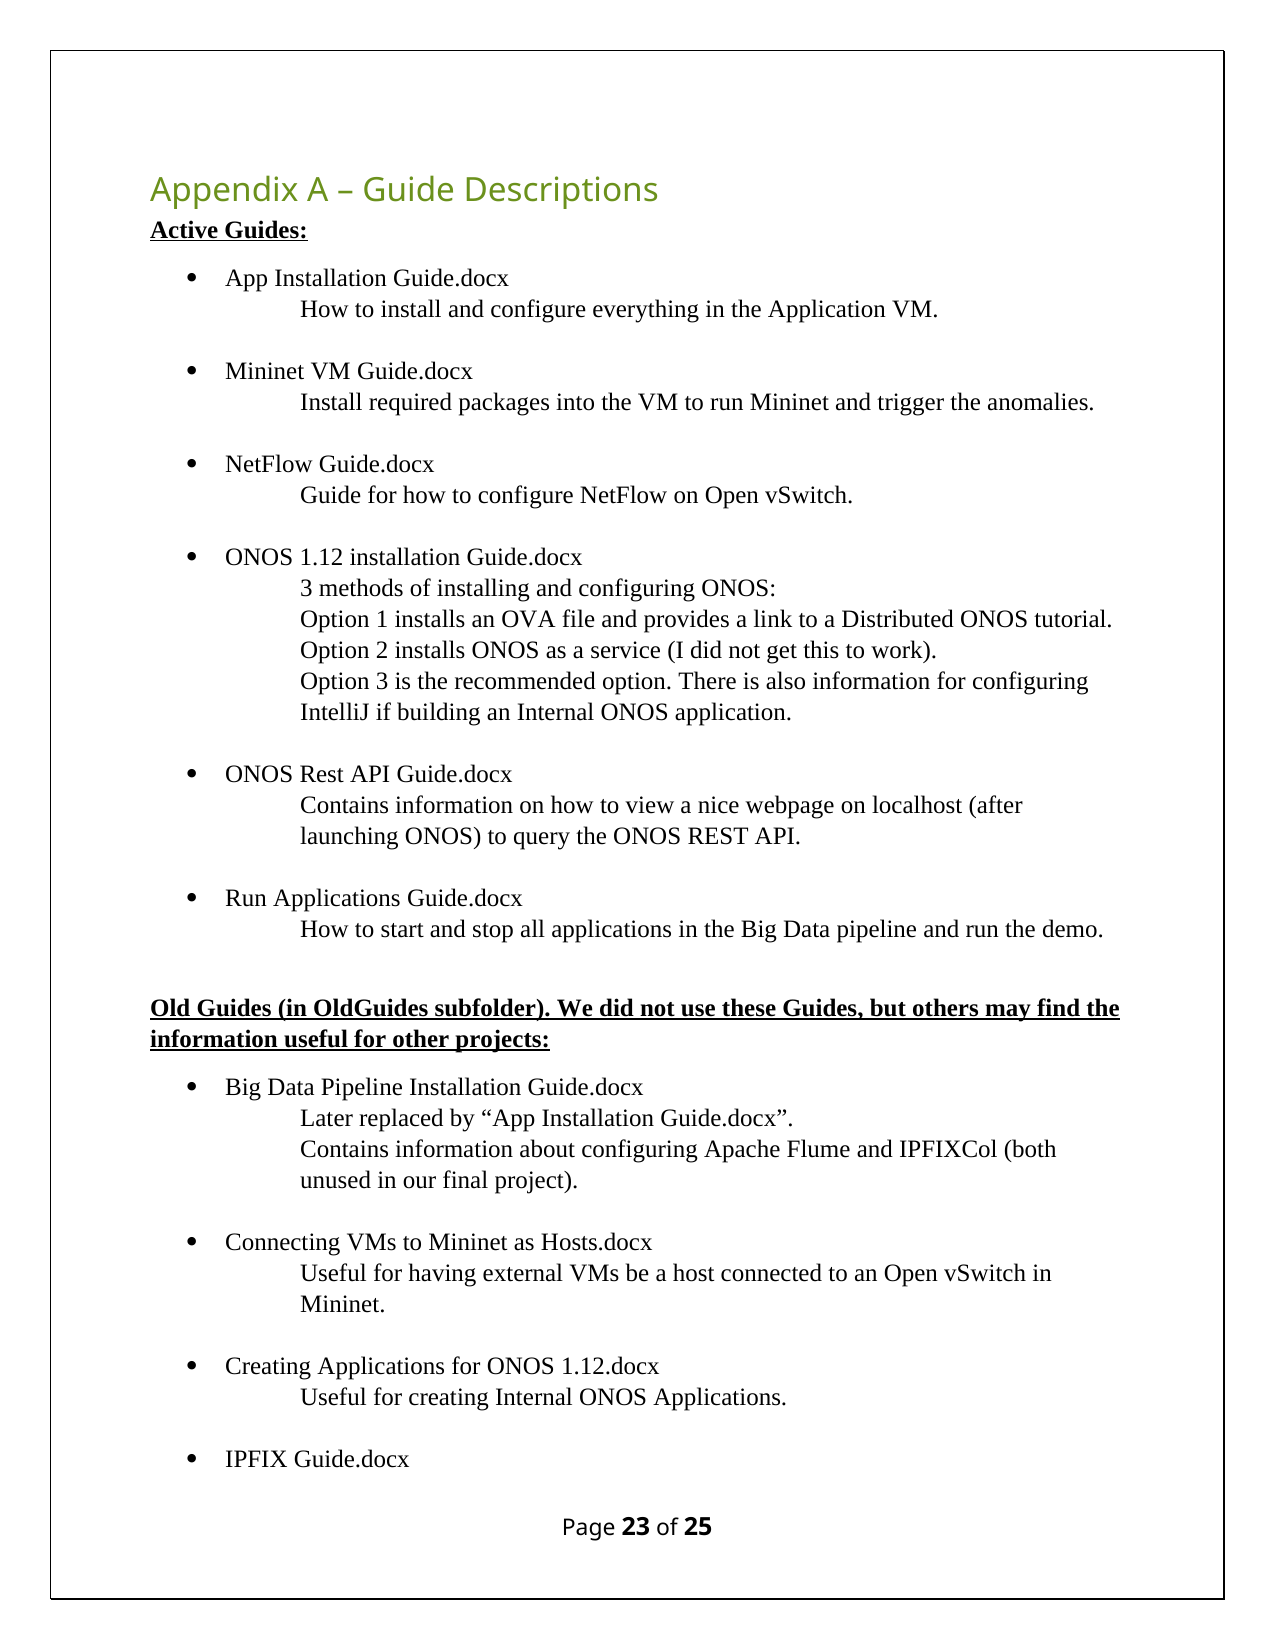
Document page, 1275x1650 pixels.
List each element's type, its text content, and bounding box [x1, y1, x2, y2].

list Option 1 installs an OVA file and provides a link to a Distributed ONOS tutorial. [300, 604, 1124, 633]
list ONOS 1.12 installation Guide.docx [187, 542, 1124, 571]
list Guide for how to configure NetFlow on Open vSwitch. [300, 480, 1124, 509]
list Later replaced by “App Installation Guide.docx”. [300, 1103, 1124, 1132]
subtitle Appendix A – Guide Descriptions [150, 166, 1124, 211]
list Connecting VMs to Mininet as Hosts.docx [187, 1227, 1124, 1256]
list ONOS Rest API Guide.docx [187, 759, 1124, 788]
list Mininet VM Guide.docx [187, 356, 1124, 384]
list Run Applications Guide.docx [187, 883, 1124, 912]
list Contains information on how to view a nice webpage on localhost (after launching ONOS) to query the ONOS REST API. [300, 790, 1124, 850]
list Big Data Pipeline Installation Guide.docx [187, 1072, 1124, 1101]
list App Installation Guide.docx [187, 263, 1124, 291]
list Install required packages into the VM to run Mininet and trigger the anomalies. [300, 387, 1124, 416]
list How to start and stop all applications in the Big Data pipeline and run the demo. [300, 914, 1124, 943]
text How to install and configure everything in the Application VM. [300, 294, 1124, 322]
list Contains information about configuring Apache Flume and IPFIXCol (both unused in our final project). [300, 1134, 1124, 1194]
list Useful for having external VMs be a host connected to an Open vSwitch in Mininet. [300, 1258, 1124, 1318]
list NetFlow Guide.docx [187, 449, 1124, 478]
list IPFIX Guide.docx [187, 1444, 1124, 1473]
text Active Guides: [150, 215, 1124, 244]
list Option 3 is the recommended option. There is also information for configuring IntelliJ if building an Internal ONOS application. [300, 666, 1124, 726]
list Option 2 installs ONOS as a service (I did not get this to work). [300, 635, 1124, 664]
list 3 methods of installing and configuring ONOS: [300, 573, 1124, 602]
list Useful for creating Internal ONOS Applications. [300, 1382, 1124, 1411]
text Old Guides (in OldGuides subfolder). We did not use these Guides, but others may find the information useful for other projects: [150, 993, 1124, 1053]
list Creating Applications for ONOS 1.12.docx [187, 1351, 1124, 1380]
